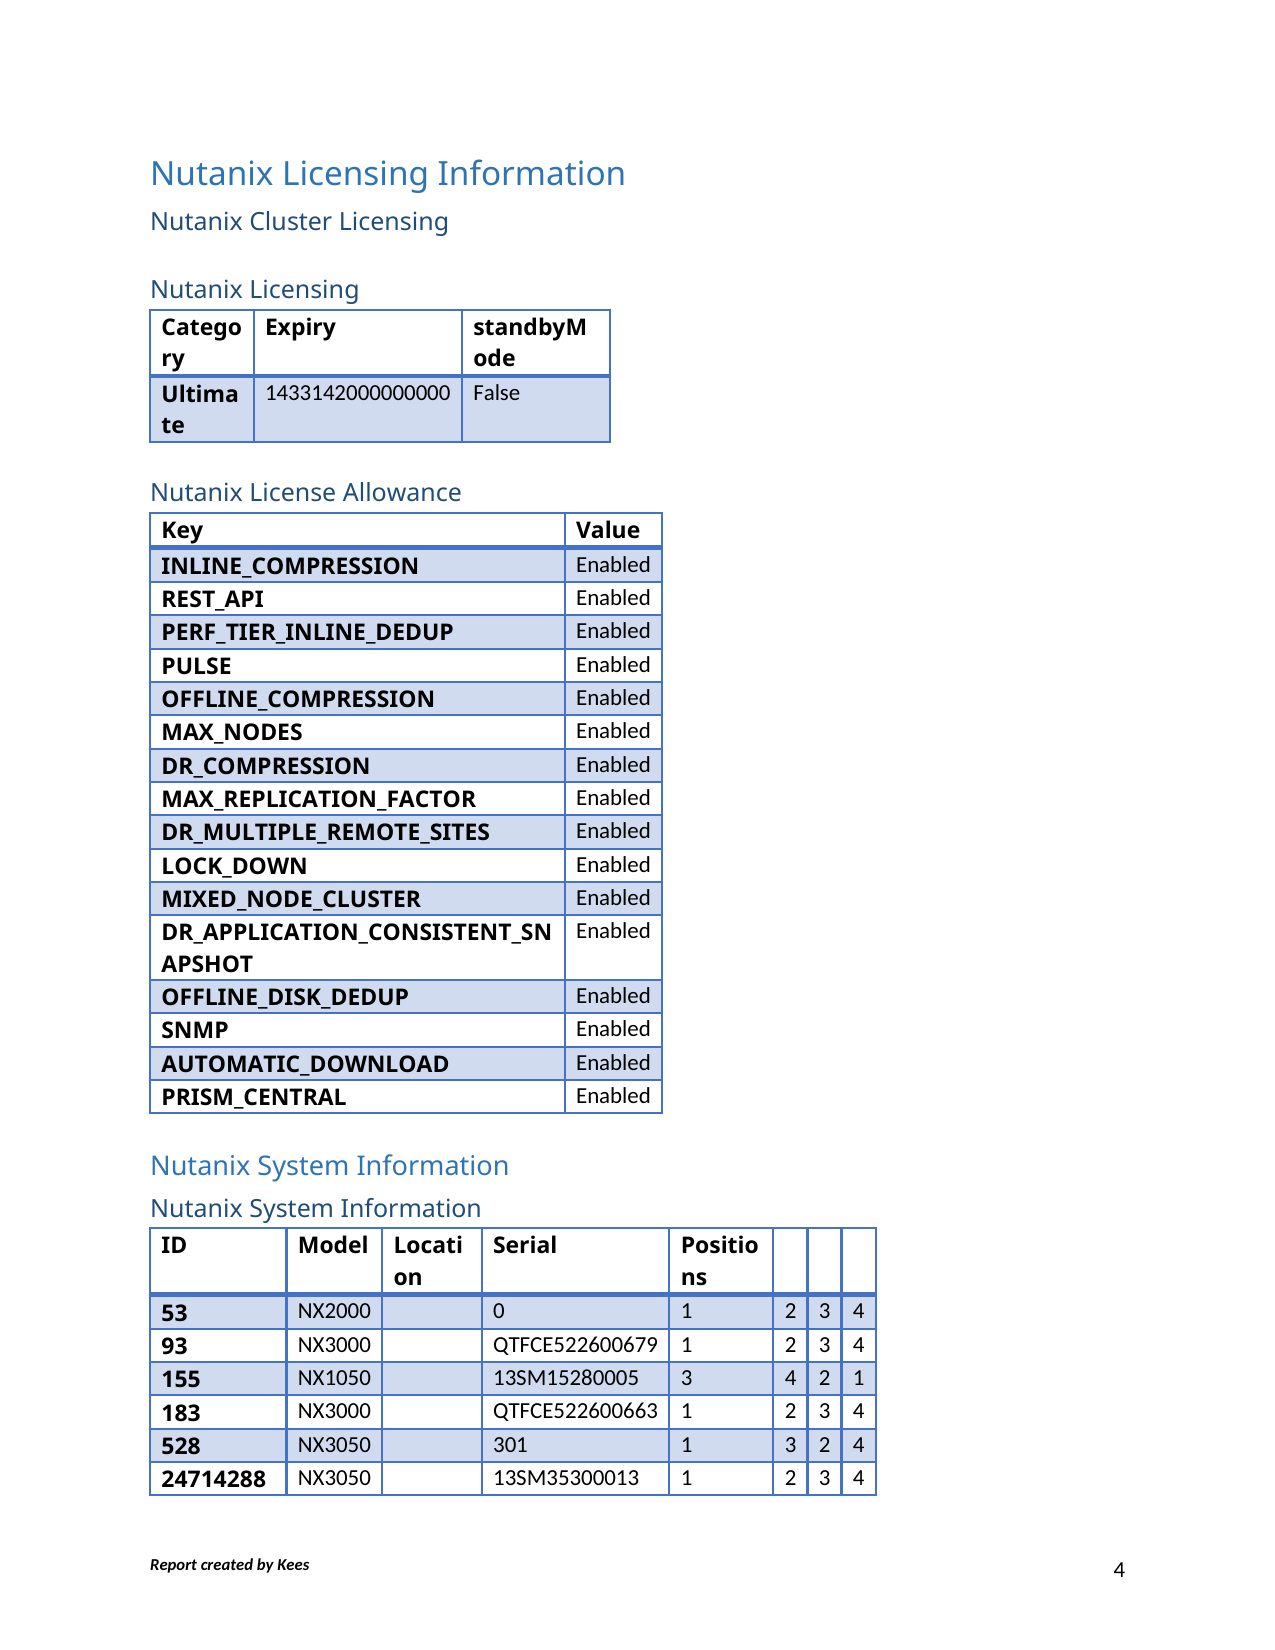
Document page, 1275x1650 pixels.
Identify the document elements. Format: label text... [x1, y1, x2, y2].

table_cell DR_MULTIPLE_REMOTE_SITES [151, 816, 564, 848]
table_cell 1 [670, 1330, 772, 1361]
table_cell [383, 1363, 481, 1394]
table_cell 4 [843, 1297, 875, 1328]
table_cell 4 [843, 1330, 875, 1361]
subtitle Nutanix System Information [150, 1190, 1125, 1224]
table_cell MIXED_NODE_CLUSTER [151, 883, 564, 914]
table_cell 4 [843, 1430, 875, 1461]
table_cell PULSE [151, 650, 564, 681]
subtitle Nutanix License Allowance [150, 475, 1125, 509]
table_cell 3 [809, 1396, 840, 1428]
table_header ID [151, 1229, 285, 1292]
table_cell 13SM15280005 [483, 1363, 668, 1394]
table_cell [383, 1430, 481, 1461]
table_cell NX3000 [288, 1330, 381, 1361]
table_cell Enabled [566, 750, 661, 781]
table_cell OFFLINE_COMPRESSION [151, 683, 564, 714]
table_cell 1 [670, 1463, 772, 1494]
table_cell 4 [774, 1363, 806, 1394]
table_header [843, 1229, 875, 1292]
table_cell 1433142000000000 [255, 378, 461, 441]
table_cell Enabled [566, 1014, 661, 1046]
table_cell 2 [774, 1330, 806, 1361]
table_cell LOCK_DOWN [151, 850, 564, 881]
table_cell 3 [809, 1330, 840, 1361]
table_header standbyMode [463, 311, 609, 373]
table_cell 301 [483, 1430, 668, 1461]
table_cell NX2000 [288, 1297, 381, 1328]
table_cell False [463, 378, 609, 441]
table_cell 93 [151, 1330, 285, 1361]
table_header Positions [670, 1229, 772, 1292]
table_header Key [151, 514, 564, 545]
table_cell 4 [843, 1463, 875, 1494]
table_cell 3 [774, 1430, 806, 1461]
table_cell MAX_REPLICATION_FACTOR [151, 783, 564, 814]
table_header Serial [483, 1229, 668, 1292]
subtitle Nutanix Cluster Licensing [150, 203, 1125, 237]
table_cell Enabled [566, 1048, 661, 1079]
table_cell [383, 1463, 481, 1494]
table_cell Enabled [566, 583, 661, 614]
subtitle Nutanix System Information [150, 1146, 1125, 1183]
table_header Value [566, 514, 661, 545]
table_cell 3 [670, 1363, 772, 1394]
table_cell OFFLINE_DISK_DEDUP [151, 981, 564, 1012]
table_cell 2 [774, 1463, 806, 1494]
table_cell 1 [670, 1396, 772, 1428]
table_cell Enabled [566, 1081, 661, 1112]
table_cell REST_API [151, 583, 564, 614]
table_cell Enabled [566, 550, 661, 581]
table_cell Enabled [566, 981, 661, 1012]
table_cell NX3050 [288, 1463, 381, 1494]
table_cell DR_APPLICATION_CONSISTENT_SNAPSHOT [151, 916, 564, 979]
table_header Expiry [255, 311, 461, 373]
table_cell 183 [151, 1396, 285, 1428]
table_cell [383, 1396, 481, 1428]
table_cell [383, 1330, 481, 1361]
table_header Location [383, 1229, 481, 1292]
table_header [774, 1229, 806, 1292]
table_cell NX3000 [288, 1396, 381, 1428]
table_cell 3 [809, 1297, 840, 1328]
table_cell [383, 1297, 481, 1328]
table_cell 1 [843, 1363, 875, 1394]
subtitle Nutanix Licensing [150, 272, 1125, 306]
table_cell 13SM35300013 [483, 1463, 668, 1494]
table_cell Enabled [566, 616, 661, 648]
table_cell 1 [670, 1430, 772, 1461]
table_cell Enabled [566, 916, 661, 979]
table_cell MAX_NODES [151, 716, 564, 748]
table_cell 247142885 [151, 1463, 285, 1494]
table_cell INLINE_COMPRESSION [151, 550, 564, 581]
table_cell 3 [809, 1463, 840, 1494]
table_cell Enabled [566, 816, 661, 848]
table_header Category [151, 311, 253, 373]
table_cell 1 [670, 1297, 772, 1328]
table_cell Enabled [566, 716, 661, 748]
table_cell 2 [809, 1430, 840, 1461]
table_header [809, 1229, 840, 1292]
table_cell Enabled [566, 883, 661, 914]
table_cell AUTOMATIC_DOWNLOAD [151, 1048, 564, 1079]
table_cell 0 [483, 1297, 668, 1328]
table_cell PERF_TIER_INLINE_DEDUP [151, 616, 564, 648]
table_cell NX1050 [288, 1363, 381, 1394]
table_cell DR_COMPRESSION [151, 750, 564, 781]
table_cell 2 [809, 1363, 840, 1394]
table_cell Enabled [566, 783, 661, 814]
table_cell PRISM_CENTRAL [151, 1081, 564, 1112]
table_cell QTFCE522600679 [483, 1330, 668, 1361]
table_cell QTFCE522600663 [483, 1396, 668, 1428]
table_cell Ultimate [151, 378, 253, 441]
table_cell 2 [774, 1396, 806, 1428]
table_cell 155 [151, 1363, 285, 1394]
table_cell Enabled [566, 650, 661, 681]
table_cell 2 [774, 1297, 806, 1328]
table_cell SNMP [151, 1014, 564, 1046]
table_cell Enabled [566, 850, 661, 881]
table_cell Enabled [566, 683, 661, 714]
subtitle Nutanix Licensing Information [150, 150, 1125, 195]
table_cell 53 [151, 1297, 285, 1328]
table_cell NX3050 [288, 1430, 381, 1461]
table_cell 4 [843, 1396, 875, 1428]
table_cell 528 [151, 1430, 285, 1461]
table_header Model [288, 1229, 381, 1292]
